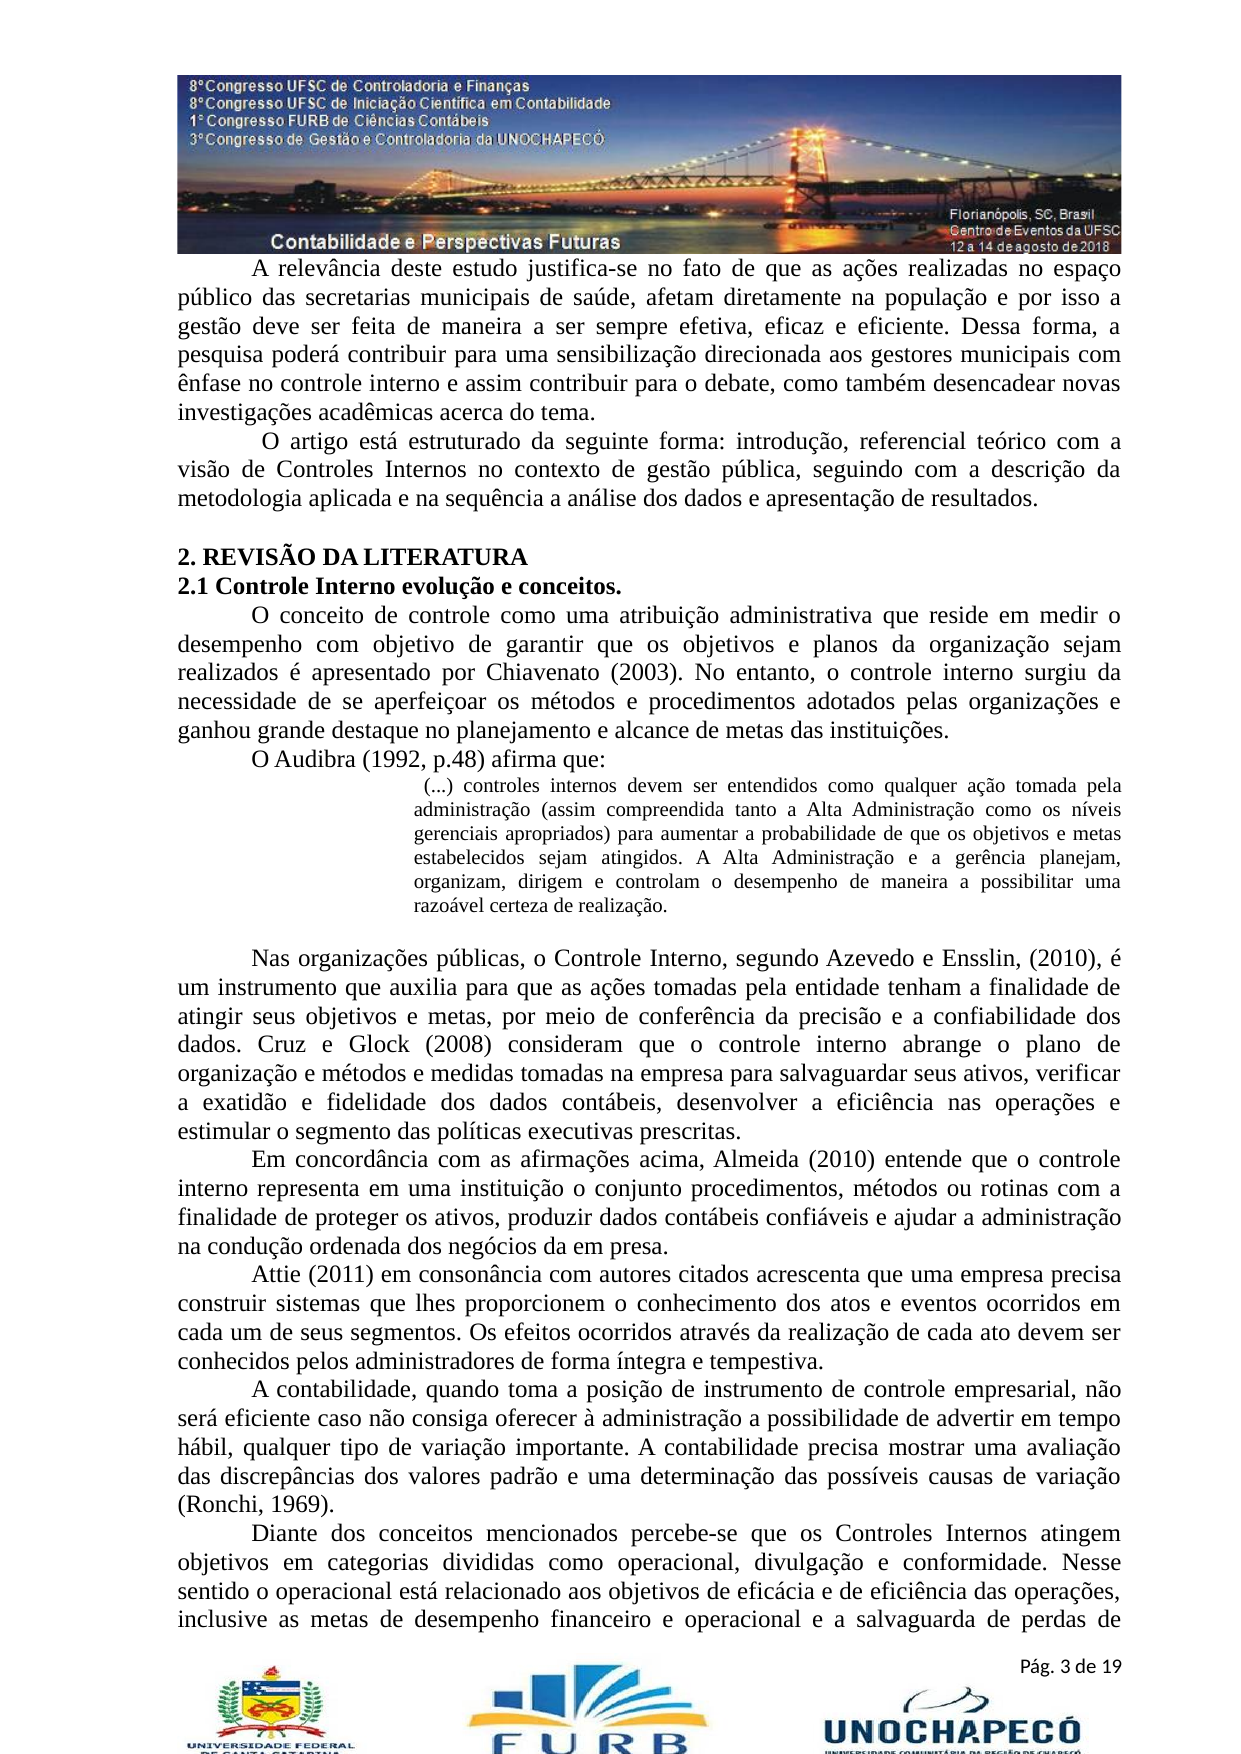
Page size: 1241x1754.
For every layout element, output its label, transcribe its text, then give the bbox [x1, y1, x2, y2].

text Em concordância com as afirmações acima, Almeida (2010) entende que o controle interno representa em uma instituição o conjunto procedimentos, métodos ou rotinas com a finalidade de proteger os ativos, produzir dados contábeis confiáveis e ajudar a administração na condução ordenada dos negócios da em presa. [177, 1144, 1122, 1259]
subtitle 2.1 Controle Interno evolução e conceitos. [177, 571, 1122, 600]
text (...) controles internos devem ser entendidos como qualquer ação tomada pela administração (assim compreendida tanto a Alta Administração como os níveis gerenciais apropriados) para aumentar a probabilidade de que os objetivos e metas estabelecidos sejam atingidos. A Alta Administração e a gerência planejam, organizam, dirigem e controlam o desempenho de maneira a possibilitar uma razoável certeza de realização. [413, 772, 1122, 917]
picture [177, 1653, 1089, 1754]
text O conceito de controle como uma atribuição administrativa que reside em medir o desempenho com objetivo de garantir que os objetivos e planos da organização sejam realizados é apresentado por Chiavenato (2003). No entanto, o controle interno surgiu da necessidade de se aperfeiçoar os métodos e procedimentos adotados pelas organizações e ganhou grande destaque no planejamento e alcance de metas das instituições. [177, 600, 1122, 744]
text A relevância deste estudo justifica-se no fato de que as ações realizadas no espaço público das secretarias municipais de saúde, afetam diretamente na população e por isso a gestão deve ser feita de maneira a ser sempre efetiva, eficaz e eficiente. Dessa forma, a pesquisa poderá contribuir para uma sensibilização direcionada aos gestores municipais com ênfase no controle interno e assim contribuir para o debate, como também desencadear novas investigações acadêmicas acerca do tema. [177, 254, 1122, 426]
text Attie (2011) em consonância com autores citados acrescenta que uma empresa precisa construir sistemas que lhes proporcionem o conhecimento dos atos e eventos ocorridos em cada um de seus segmentos. Os efeitos ocorridos através da realização de cada ato devem ser conhecidos pelos administradores de forma íntegra e tempestiva. [177, 1259, 1122, 1374]
picture [177, 75, 1122, 254]
text O Audibra (1992, p.48) afirma que: [177, 744, 1122, 772]
text A contabilidade, quando toma a posição de instrumento de controle empresarial, não será eficiente caso não consiga oferecer à administração a possibilidade de advertir em tempo hábil, qualquer tipo de variação importante. A contabilidade precisa mostrar uma avaliação das discrepâncias dos valores padrão e uma determinação das possíveis causas de variação (Ronchi, 1969). [177, 1374, 1122, 1518]
subtitle 2. REVISÃO DA LITERATURA [177, 542, 1122, 571]
text Nas organizações públicas, o Controle Interno, segundo Azevedo e Ensslin, (2010), é um instrumento que auxilia para que as ações tomadas pela entidade tenham a finalidade de atingir seus objetivos e metas, por meio de conferência da precisão e a confiabilidade dos dados. Cruz e Glock (2008) consideram que o controle interno abrange o plano de organização e métodos e medidas tomadas na empresa para salvaguardar seus ativos, verificar a exatidão e fidelidade dos dados contábeis, desenvolver a eficiência nas operações e estimular o segmento das políticas executivas prescritas. [177, 943, 1122, 1144]
text O artigo está estruturado da seguinte forma: introdução, referencial teórico com a visão de Controles Internos no contexto de gestão pública, seguindo com a descrição da metodologia aplicada e na sequência a análise dos dados e apresentação de resultados. [177, 426, 1122, 512]
